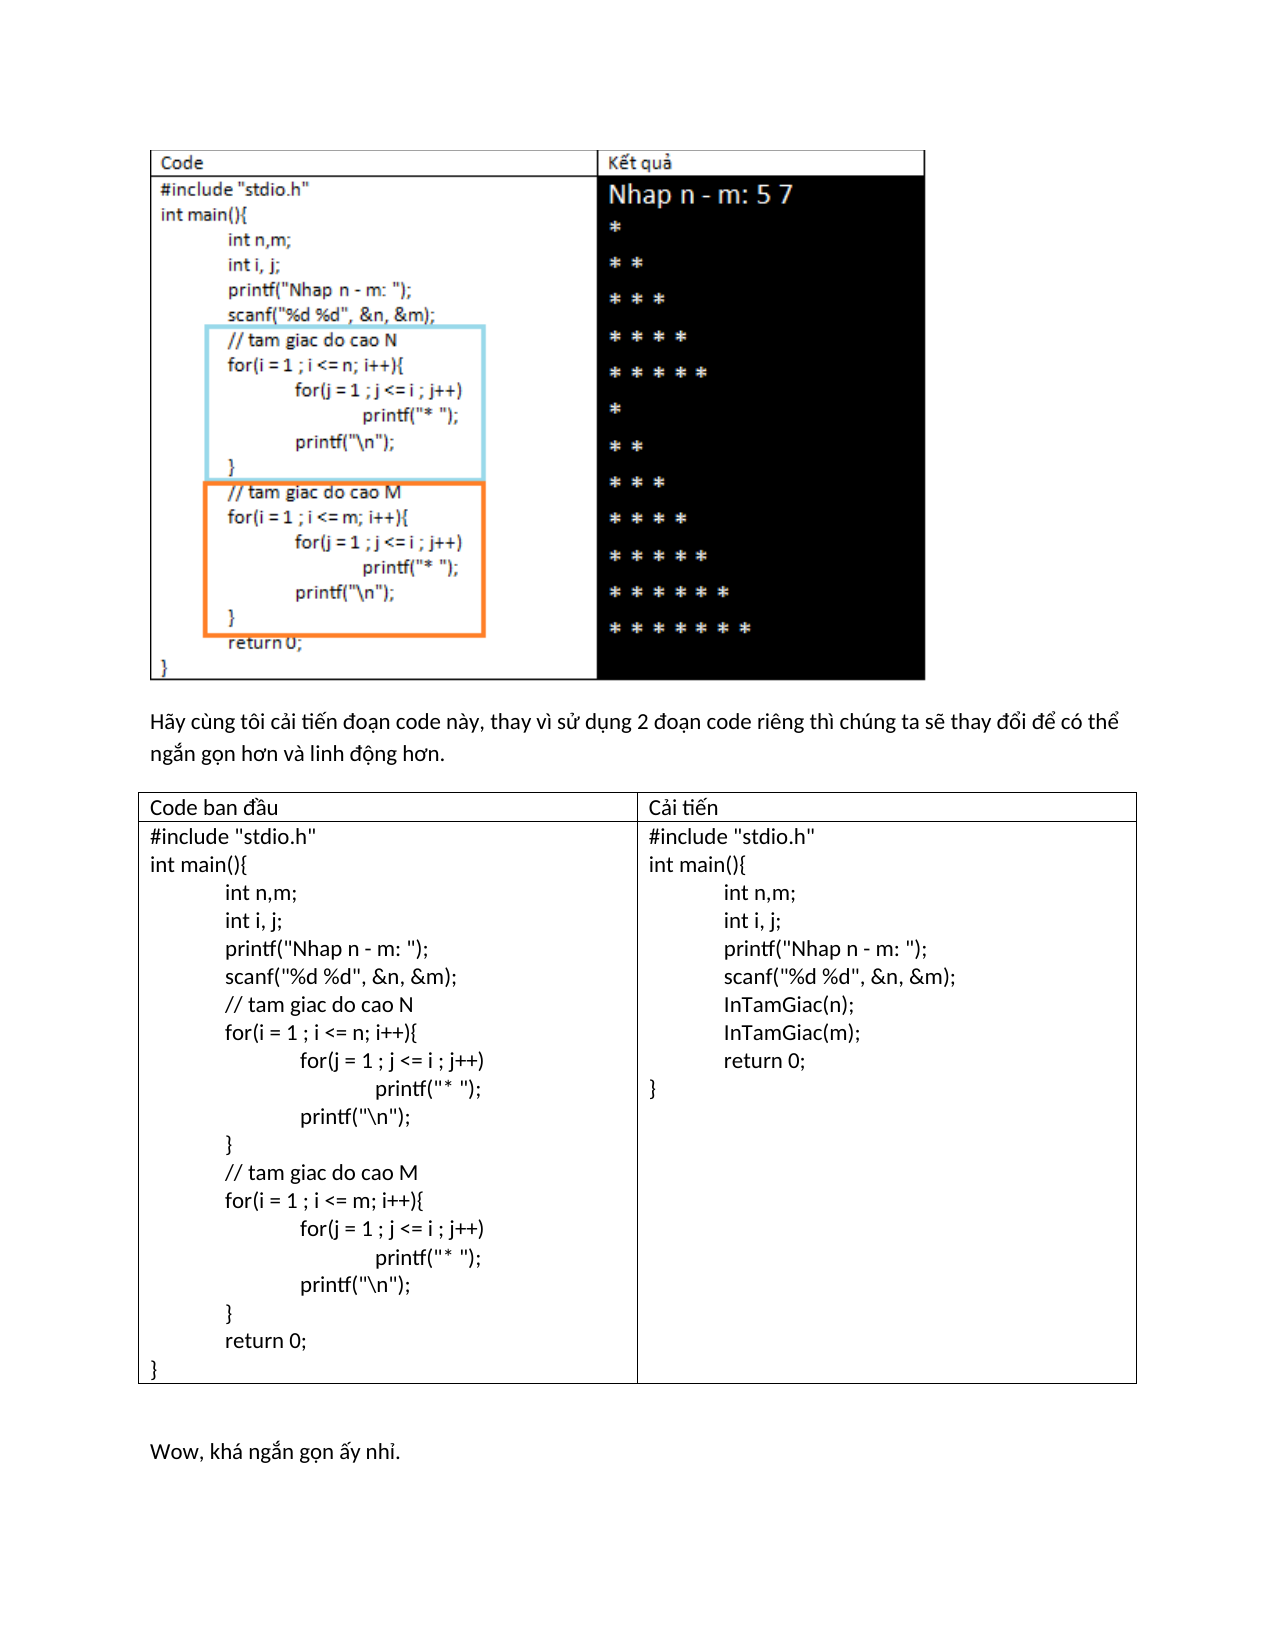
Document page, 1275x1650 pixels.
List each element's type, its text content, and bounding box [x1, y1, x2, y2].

table_cell #include "stdio.h" int main(){ int n,m; int i, j; printf("Nhap n - m: "); scanf("%d %d", &n, &m); InTamGiac(n); InTamGiac(m); return 0; } [638, 822, 1136, 1383]
text Hãy cùng tôi cải tiến đoạn code này, thay vì sử dụng 2 đoạn code riêng thì chúng ta sẽ thay đổi để có thể ngắn gọn hơn và linh động hơn. [150, 707, 1125, 767]
table_header Cải tiến [638, 793, 1136, 821]
text Wow, khá ngắn gọn ấy nhỉ. [150, 1437, 1125, 1465]
picture [150, 150, 927, 682]
table_cell #include "stdio.h" int main(){ int n,m; int i, j; printf("Nhap n - m: "); scanf("%d %d", &n, &m); // tam giac do cao N for(i = 1 ; i <= n; i++){ for(j = 1 ; j <= i ; j++) printf("* "); printf("\n"); } // tam giac do cao M for(i = 1 ; i <= m; i++){ for(j = 1 ; j <= i ; j++) printf("* "); printf("\n"); } return 0; } [139, 822, 637, 1383]
table_header Code ban đầu [139, 793, 637, 821]
